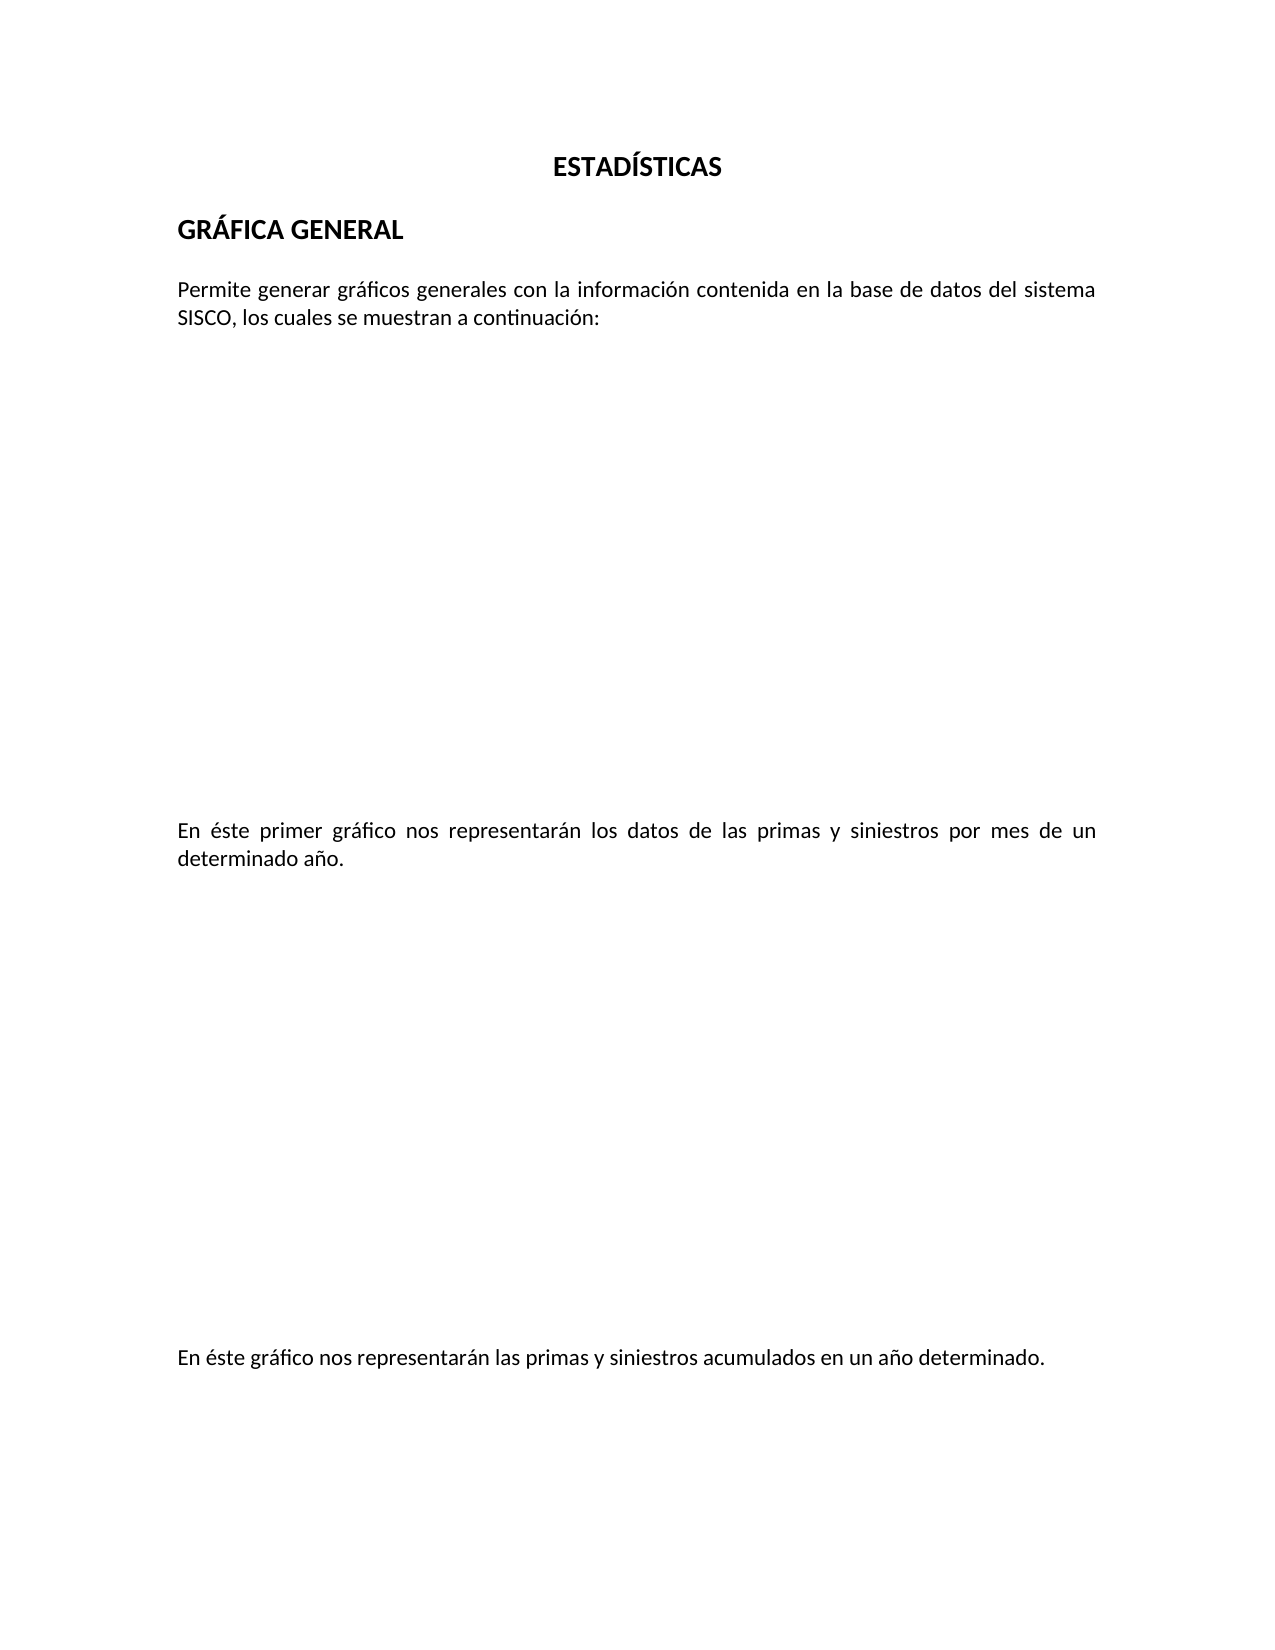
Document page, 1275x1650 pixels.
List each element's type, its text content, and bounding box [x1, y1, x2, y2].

text En éste primer gráfico nos representarán los datos de las primas y siniestros por mes de un determinado año. [177, 816, 1098, 872]
text En éste gráfico nos representarán las primas y siniestros acumulados en un año determinado. [177, 1343, 1098, 1371]
text ESTADÍSTICAS [177, 148, 1098, 183]
text GRÁFICA GENERAL [177, 211, 1098, 247]
text Permite generar gráficos generales con la información contenida en la base de datos del sistema SISCO, los cuales se muestran a continuación: [177, 275, 1098, 331]
